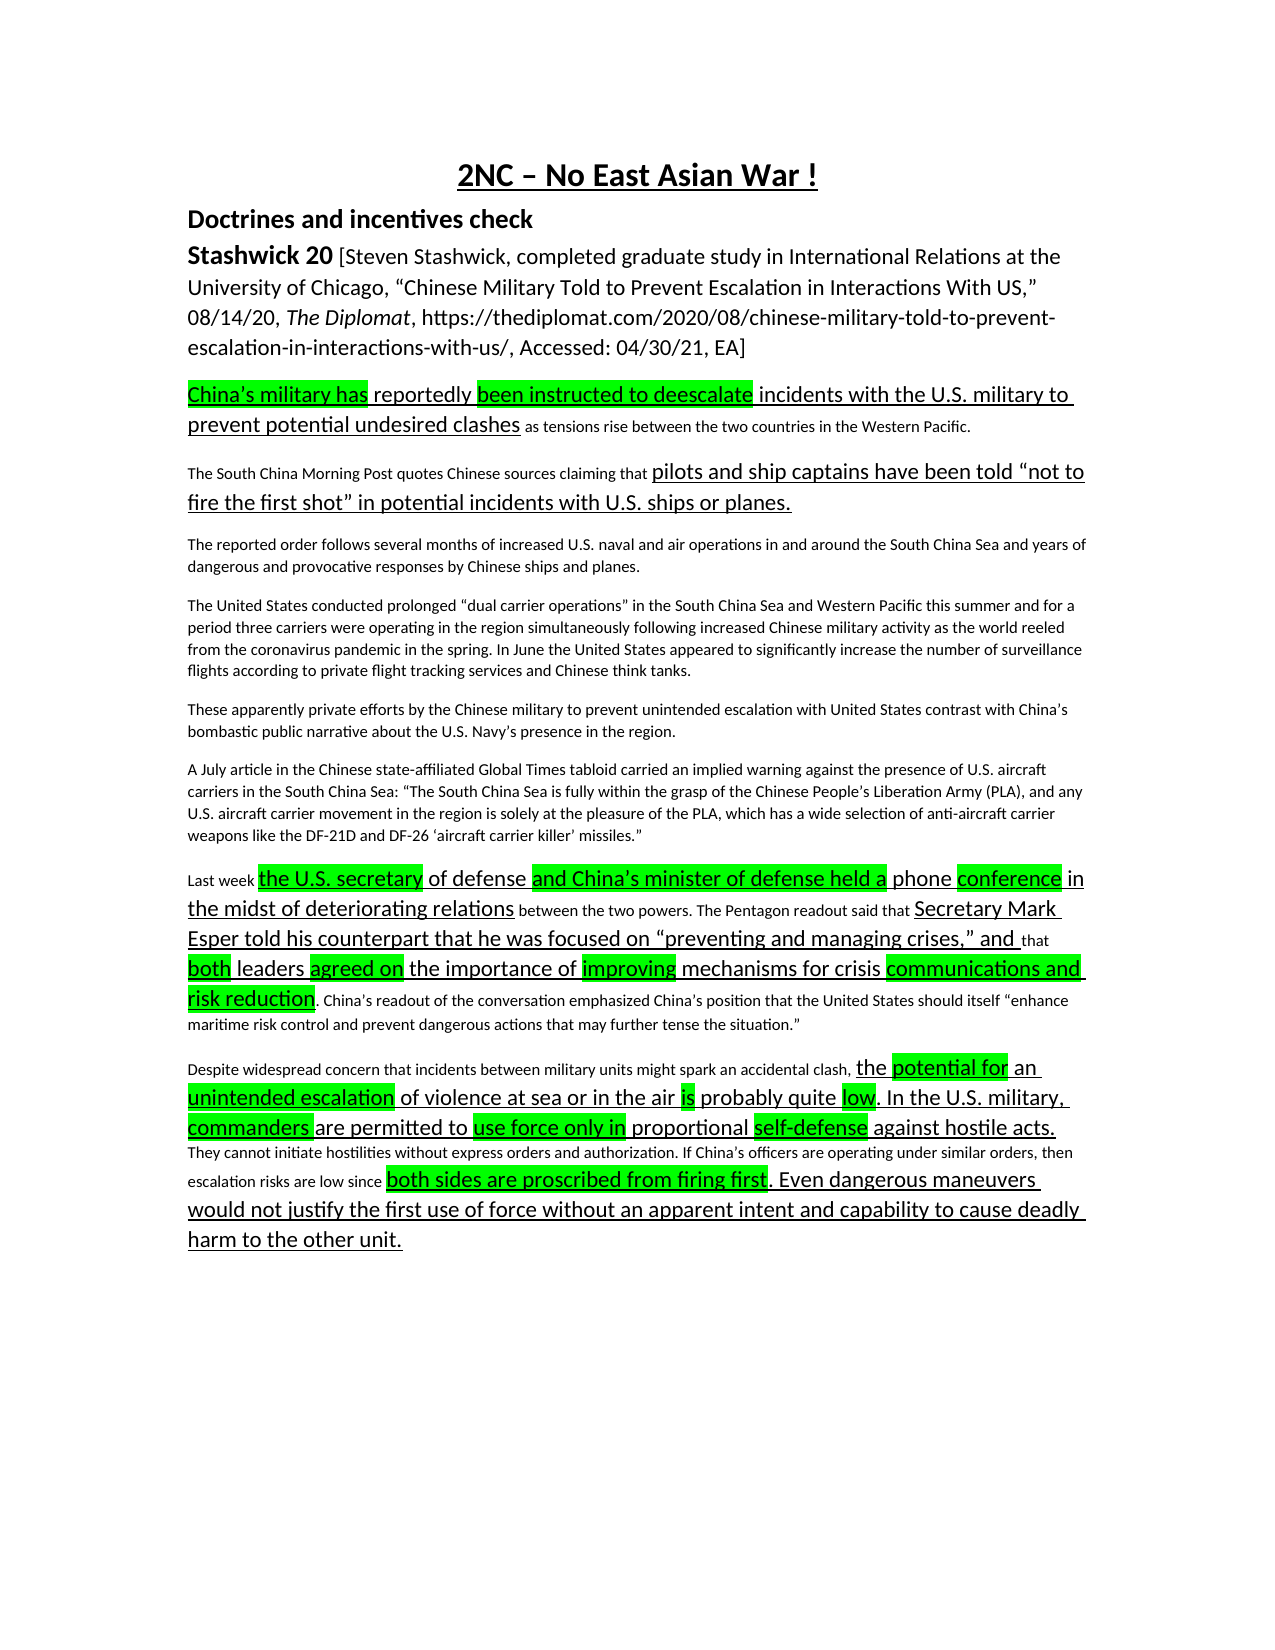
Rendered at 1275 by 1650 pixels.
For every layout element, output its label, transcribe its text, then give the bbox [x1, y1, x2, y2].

text Stashwick 20 [Steven Stashwick, completed graduate study in International Relations at the University of Chicago, “Chinese Military Told to Prevent Escalation in Interactions With US,” 08/14/20, The Diplomat, https://thediplomat.com/2020/08/chinese-military-told-to-prevent-escalation-in-interactions-with-us/, Accessed: 04/30/21, EA] [187, 238, 1087, 362]
text Last week the U.S. secretary of defense and China’s minister of defense held a phone conference in the midst of deteriorating relations between the two powers. The Pentagon readout said that Secretary Mark Esper told his counterpart that he was focused on “preventing and managing crises,” and that both leaders agreed on the importance of improving mechanisms for crisis communications and risk reduction. China’s readout of the conversation emphasized China’s position that the United States should itself “enhance maritime risk control and prevent dangerous actions that may further tense the situation.” [187, 864, 1087, 1034]
subtitle Doctrines and incentives check [187, 202, 1087, 235]
text These apparently private efforts by the Chinese military to prevent unintended escalation with United States contrast with China’s bombastic public narrative about the U.S. Navy’s presence in the region. [187, 699, 1087, 741]
text Despite widespread concern that incidents between military units might spark an accidental clash, the potential for an unintended escalation of violence at sea or in the air is probably quite low. In the U.S. military, commanders are permitted to use force only in proportional self-defense against hostile acts. They cannot initiate hostilities without express orders and authorization. If China’s officers are operating under similar orders, then escalation risks are low since both sides are proscribed from firing first. Even dangerous maneuvers would not justify the first use of force without an apparent intent and capability to cause deadly harm to the other unit. [187, 1053, 1087, 1254]
text The United States conducted prolonged “dual carrier operations” in the South China Sea and Western Pacific this summer and for a period three carriers were operating in the region simultaneously following increased Chinese military activity as the world reeled from the coronavirus pandemic in the spring. In June the United States appeared to significantly increase the number of surveillance flights according to private flight tracking services and Chinese think tanks. [187, 595, 1087, 681]
text A July article in the Chinese state-affiliated Global Times tabloid carried an implied warning against the presence of U.S. aircraft carriers in the South China Sea: “The South China Sea is fully within the grasp of the Chinese People’s Liberation Army (PLA), and any U.S. aircraft carrier movement in the region is solely at the pleasure of the PLA, which has a wide selection of anti-aircraft carrier weapons like the DF-21D and DF-26 ‘aircraft carrier killer’ missiles.” [187, 759, 1087, 846]
text China’s military has reportedly been instructed to deescalate incidents with the U.S. military to prevent potential undesired clashes as tensions rise between the two countries in the Western Pacific. [187, 380, 1087, 439]
text The reported order follows several months of increased U.S. naval and air operations in and around the South China Sea and years of dangerous and provocative responses by Chinese ships and planes. [187, 534, 1087, 577]
text The South China Morning Post quotes Chinese sources claiming that pilots and ship captains have been told “not to fire the first shot” in potential incidents with U.S. ships or planes. [187, 457, 1087, 516]
subtitle 2NC – No East Asian War ! [187, 154, 1087, 195]
